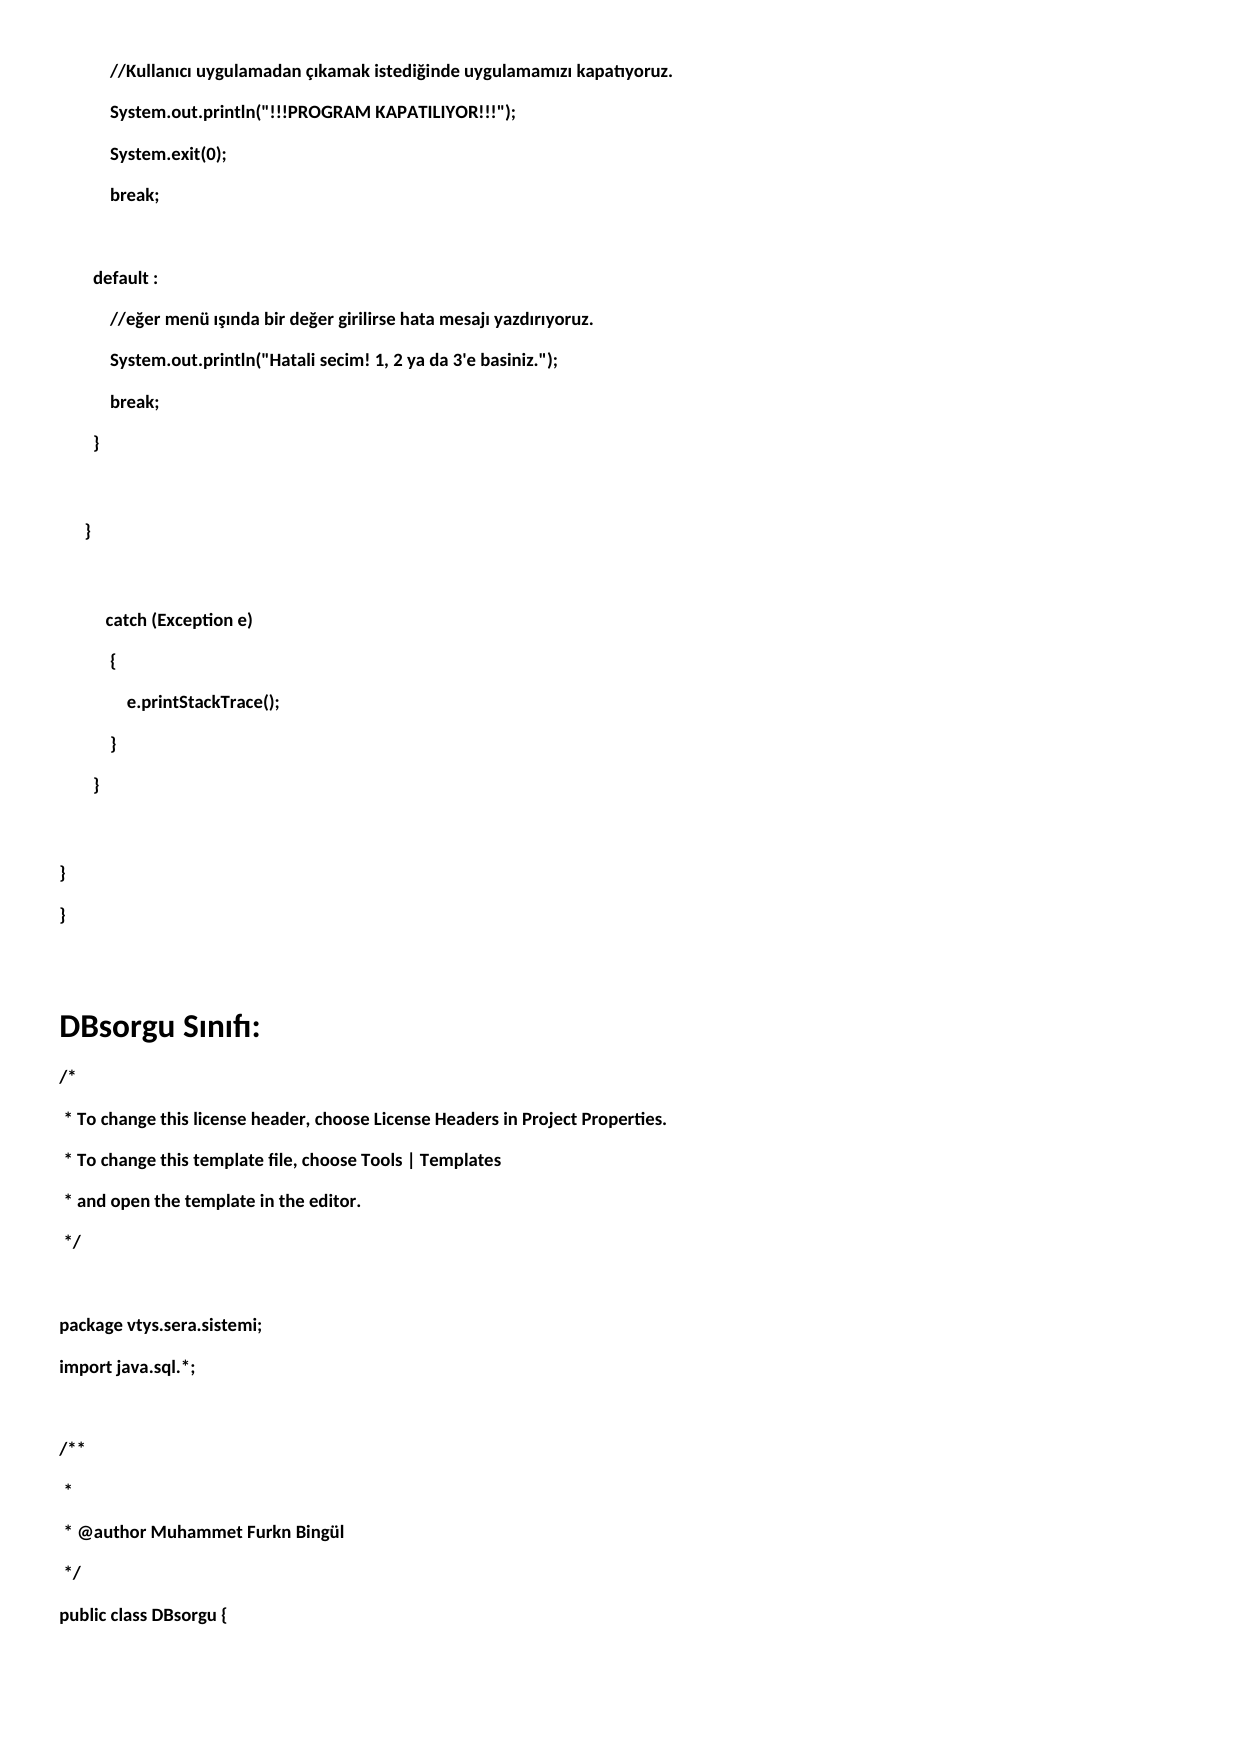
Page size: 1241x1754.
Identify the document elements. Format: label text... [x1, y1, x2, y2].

text } [59, 861, 1181, 884]
text * To change this template file, choose Tools | Templates [59, 1148, 1181, 1171]
text //Kullanıcı uygulamadan çıkamak istediğinde uygulamamızı kapatıyoruz. [59, 59, 1181, 82]
text break; [59, 183, 1181, 206]
text } [59, 431, 1181, 454]
text System.out.println("!!!PROGRAM KAPATILIYOR!!!"); [59, 100, 1181, 123]
text * @author Muhammet Furkn Bingül [59, 1520, 1181, 1543]
text break; [59, 390, 1181, 413]
text public class DBsorgu { [59, 1603, 1181, 1626]
text } [59, 732, 1181, 755]
text */ [59, 1562, 1181, 1584]
text e.printStackTrace(); [59, 690, 1181, 713]
text DBsorgu Sınıfı: [59, 1005, 1181, 1045]
text * and open the template in the editor. [59, 1189, 1181, 1212]
text /* [59, 1065, 1181, 1088]
text */ [59, 1231, 1181, 1254]
text default : [59, 266, 1181, 289]
text catch (Exception e) [59, 608, 1181, 631]
text import java.sql.*; [59, 1355, 1181, 1378]
text System.out.println("Hatali secim! 1, 2 ya da 3'e basiniz."); [59, 348, 1181, 371]
text //eğer menü ışında bir değer girilirse hata mesajı yazdırıyoruz. [59, 307, 1181, 330]
text { [59, 649, 1181, 672]
text * To change this license header, choose License Headers in Project Properties. [59, 1107, 1181, 1129]
text System.exit(0); [59, 142, 1181, 165]
text } [59, 519, 1181, 542]
text } [59, 773, 1181, 796]
text } [59, 903, 1181, 926]
text /** [59, 1437, 1181, 1460]
text * [59, 1479, 1181, 1502]
text package vtys.sera.sistemi; [59, 1313, 1181, 1336]
